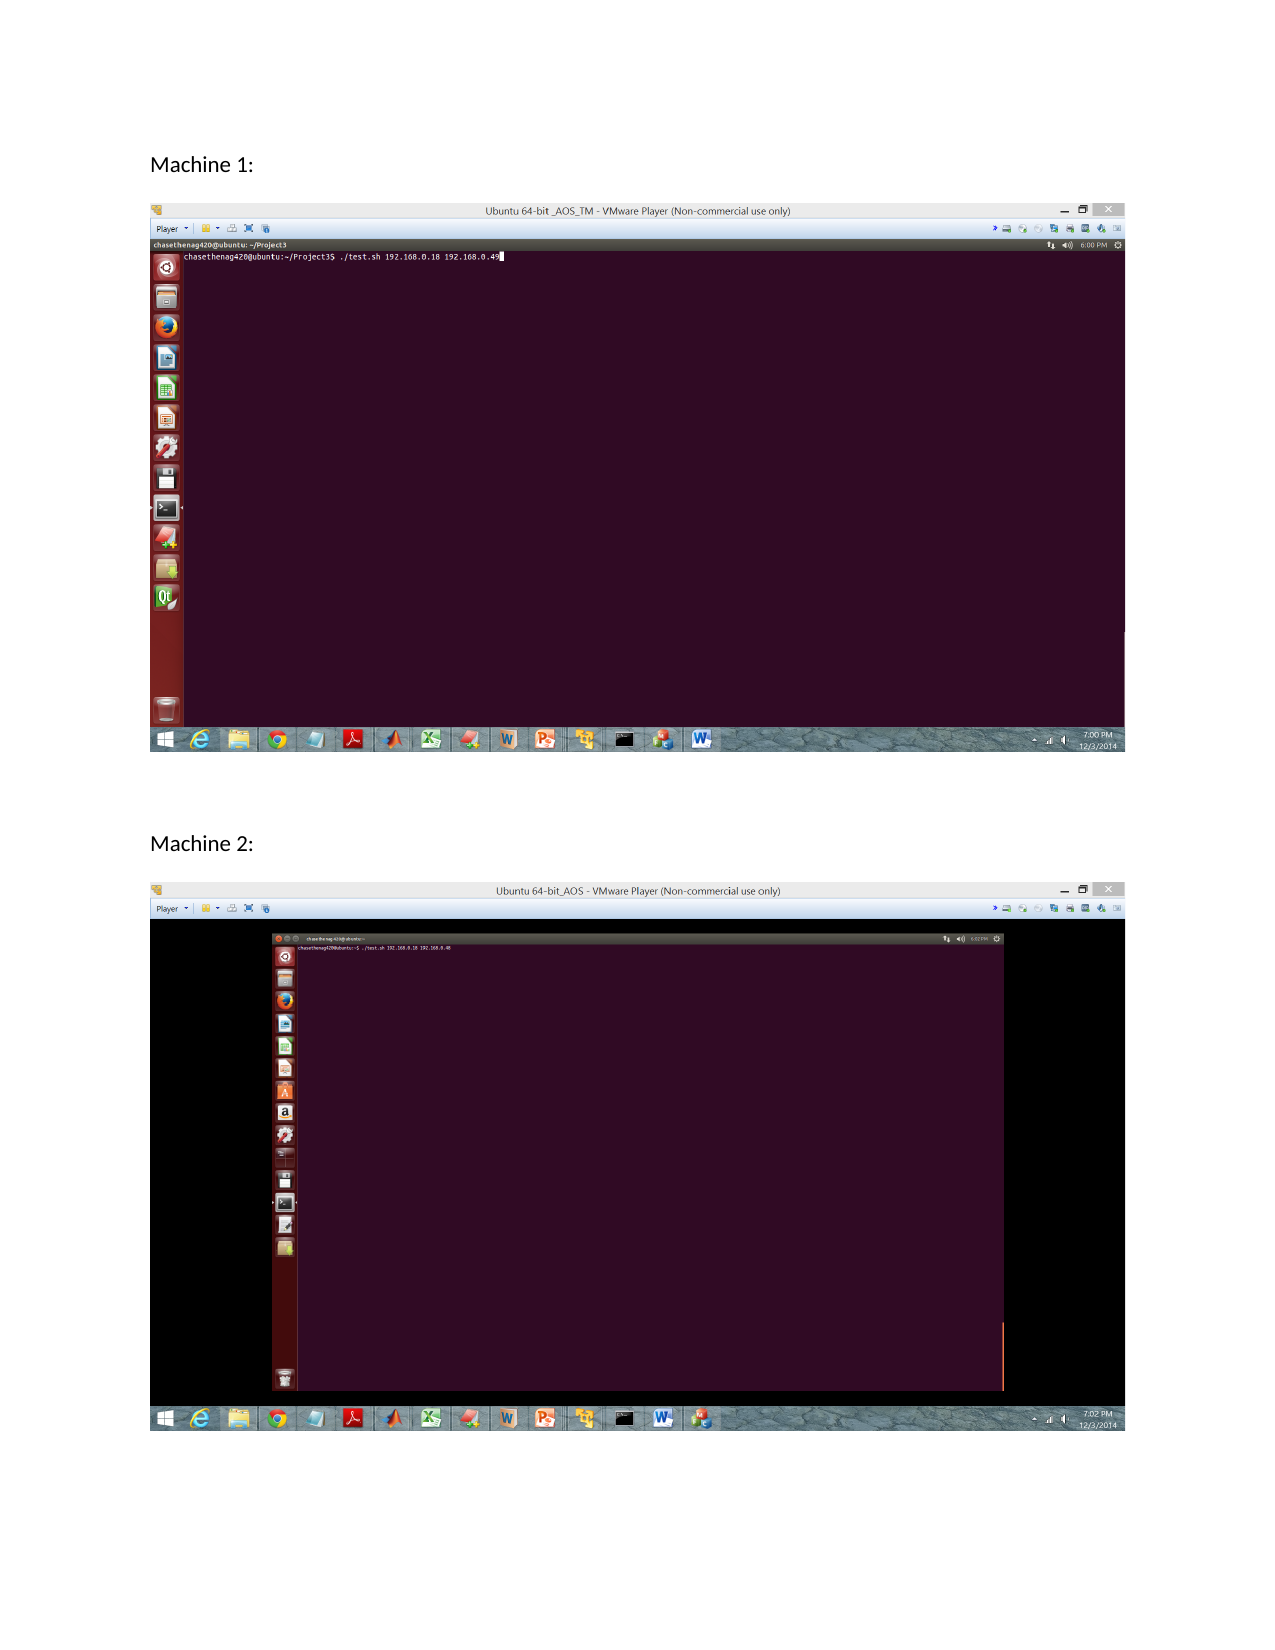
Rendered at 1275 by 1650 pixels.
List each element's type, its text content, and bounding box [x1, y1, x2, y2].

picture [150, 882, 1125, 1431]
text Machine 1: [150, 150, 1125, 178]
picture [150, 203, 1125, 752]
text Machine 2: [150, 829, 1125, 857]
